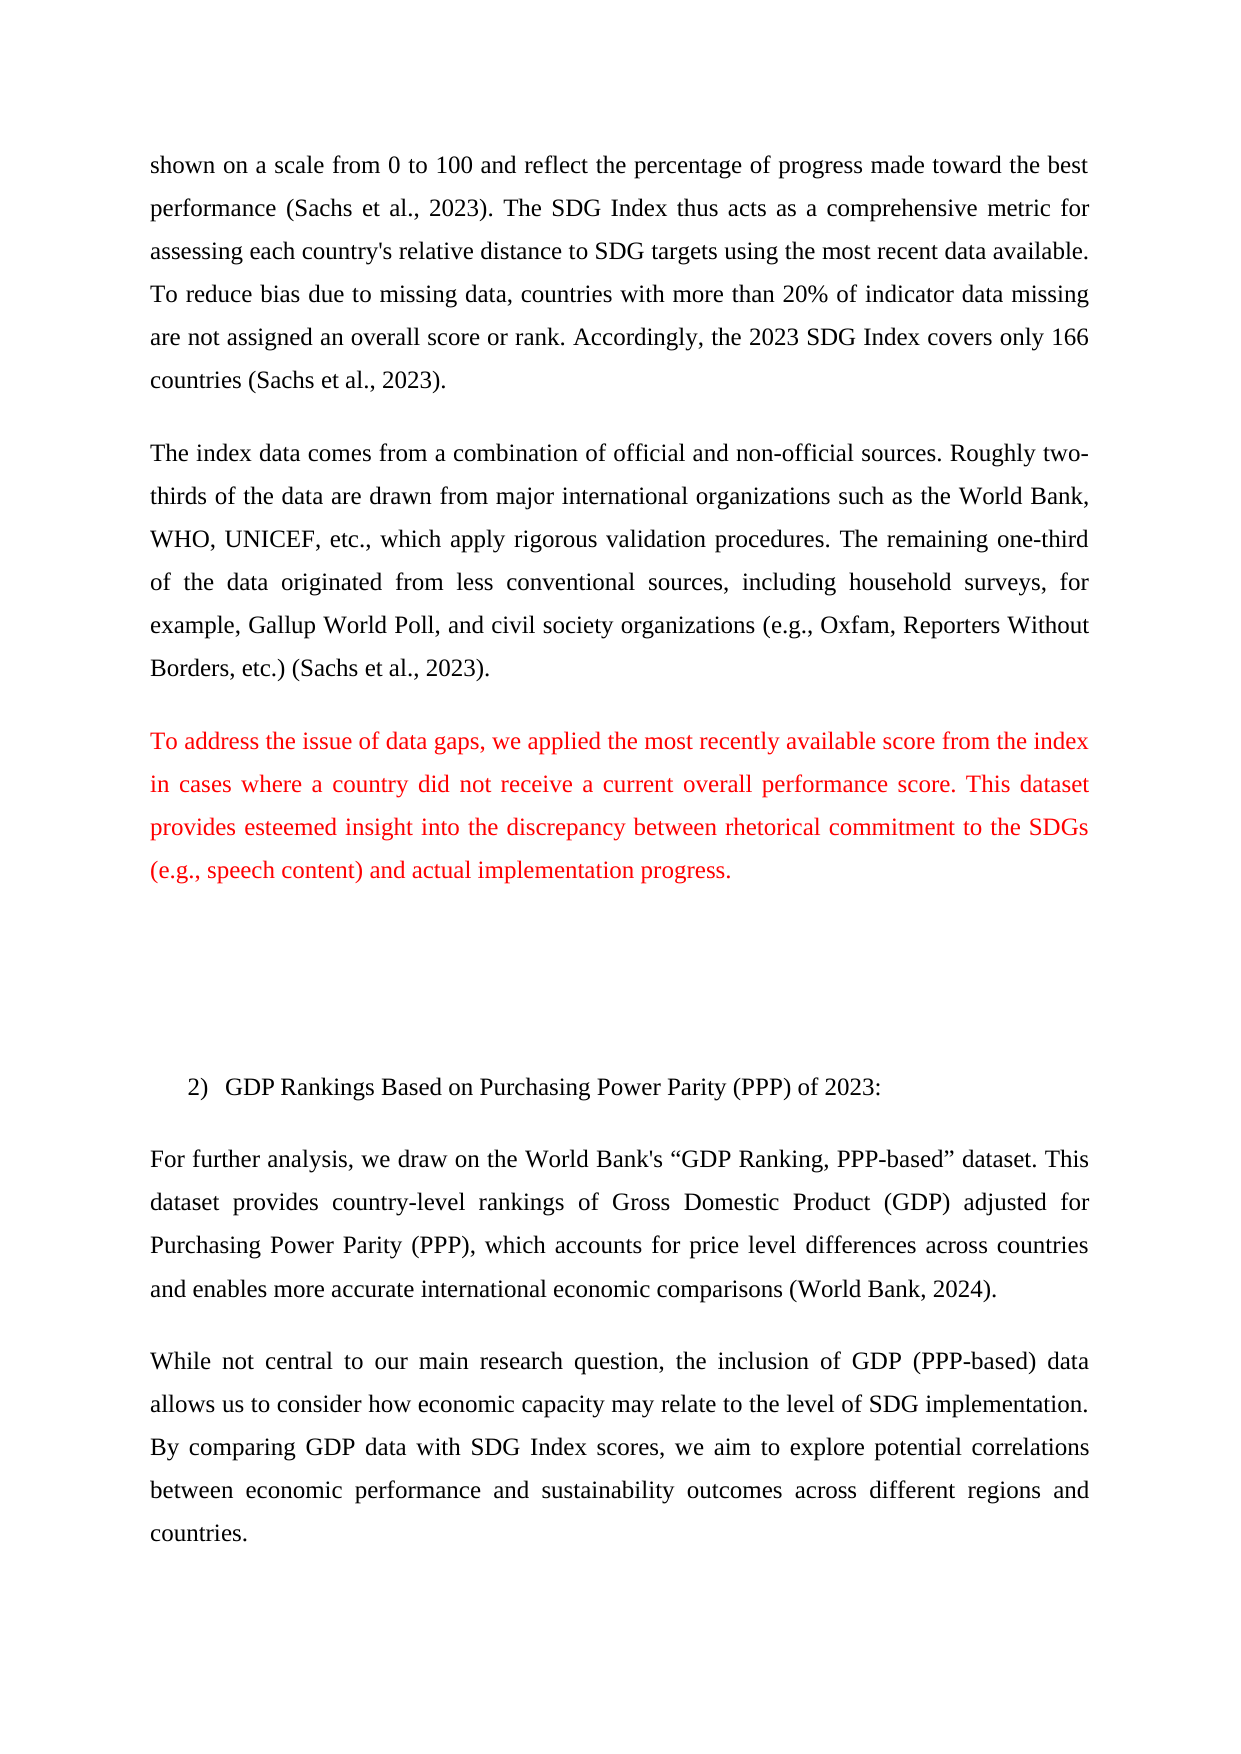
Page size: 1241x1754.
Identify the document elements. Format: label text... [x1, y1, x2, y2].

list GDP Rankings Based on Purchasing Power Parity (PPP) of 2023: [187, 1072, 1090, 1101]
text While not central to our main research question, the inclusion of GDP (PPP-based) data allows us to consider how economic capacity may relate to the level of SDG implementation. By comparing GDP data with SDG Index scores, we aim to explore potential correlations between economic performance and sustainability outcomes across different regions and countries. [150, 1346, 1090, 1547]
text For further analysis, we draw on the World Bank's “GDP Ranking, PPP-based” dataset. This dataset provides country-level rankings of Gross Domestic Product (GDP) adjusted for Purchasing Power Parity (PPP), which accounts for price level differences across countries and enables more accurate international economic comparisons (World Bank, 2024). [150, 1144, 1090, 1302]
text The index data comes from a combination of official and non-official sources. Roughly two-thirds of the data are drawn from major international organizations such as the World Bank, WHO, UNICEF, etc., which apply rigorous validation procedures. The remaining one-third of the data originated from less conventional sources, including household surveys, for example, Gallup World Poll, and civil society organizations (e.g., Oxfam, Reporters Without Borders, etc.) (Sachs et al., 2023). [150, 438, 1090, 682]
text To address the issue of data gaps, we applied the most recently available score from the index in cases where a country did not receive a current overall performance score. This dataset provides esteemed insight into the discrepancy between rhetorical commitment to the SDGs (e.g., speech content) and actual implementation progress. [150, 726, 1090, 884]
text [150, 150, 1090, 394]
